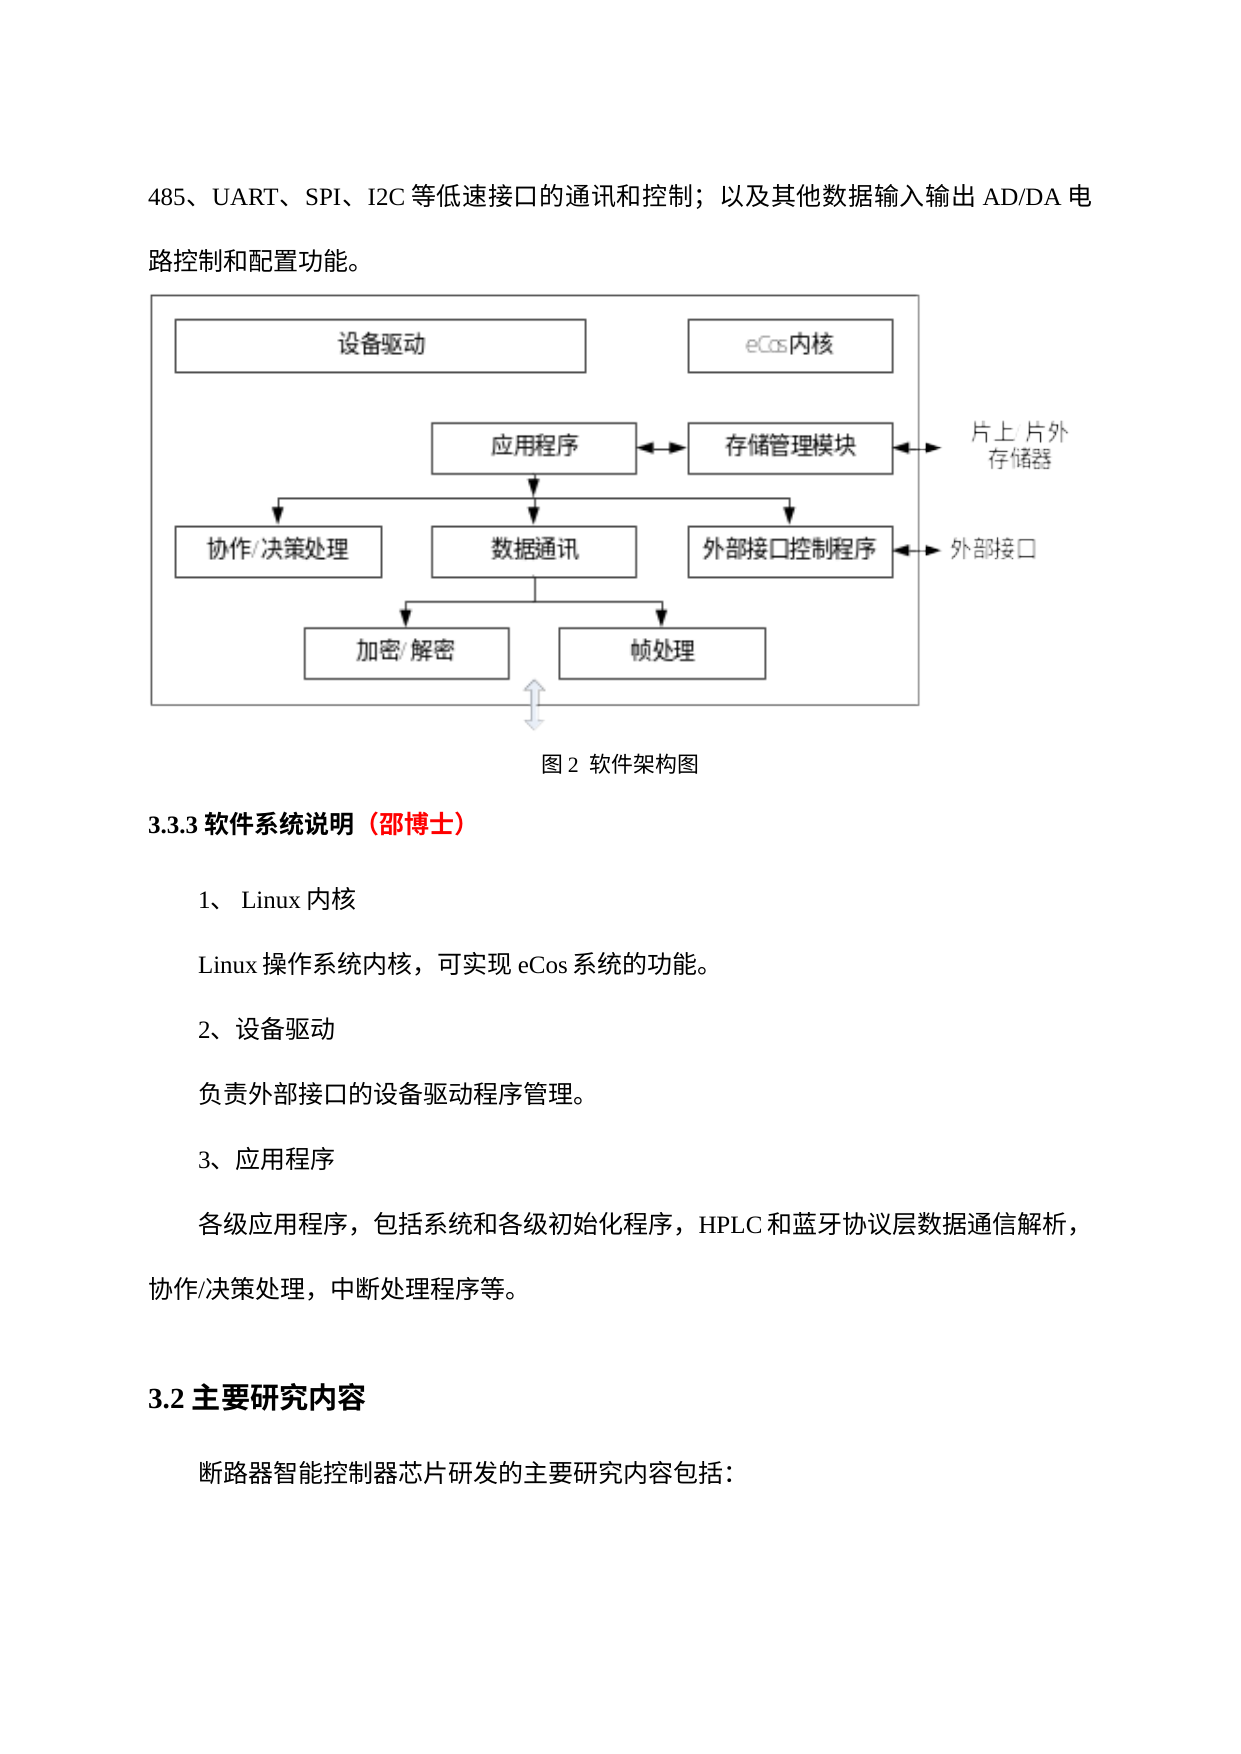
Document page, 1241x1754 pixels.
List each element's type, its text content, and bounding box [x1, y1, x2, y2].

text 图2 软件架构图 [148, 747, 1092, 779]
text 断路器智能控制器芯片研发的主要研究内容包括： [148, 1439, 1092, 1504]
subtitle 3.2 主要研究内容 [148, 1363, 1092, 1428]
text Linux操作系统内核，可实现eCos系统的功能。 [148, 930, 1092, 995]
subtitle 3.3.3 软件系统说明（邵博士） [148, 790, 1092, 855]
text 负责外部接口的设备驱动程序管理。 [148, 1060, 1092, 1125]
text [148, 162, 1092, 292]
text 3、应用程序 [148, 1125, 1092, 1190]
text 2、设备驱动 [148, 995, 1092, 1060]
text 各级应用程序，包括系统和各级初始化程序，HPLC和蓝牙协议层数据通信解析，协作/决策处理，中断处理程序等。 [148, 1190, 1092, 1320]
text 1、 Linux内核 [148, 865, 1092, 930]
